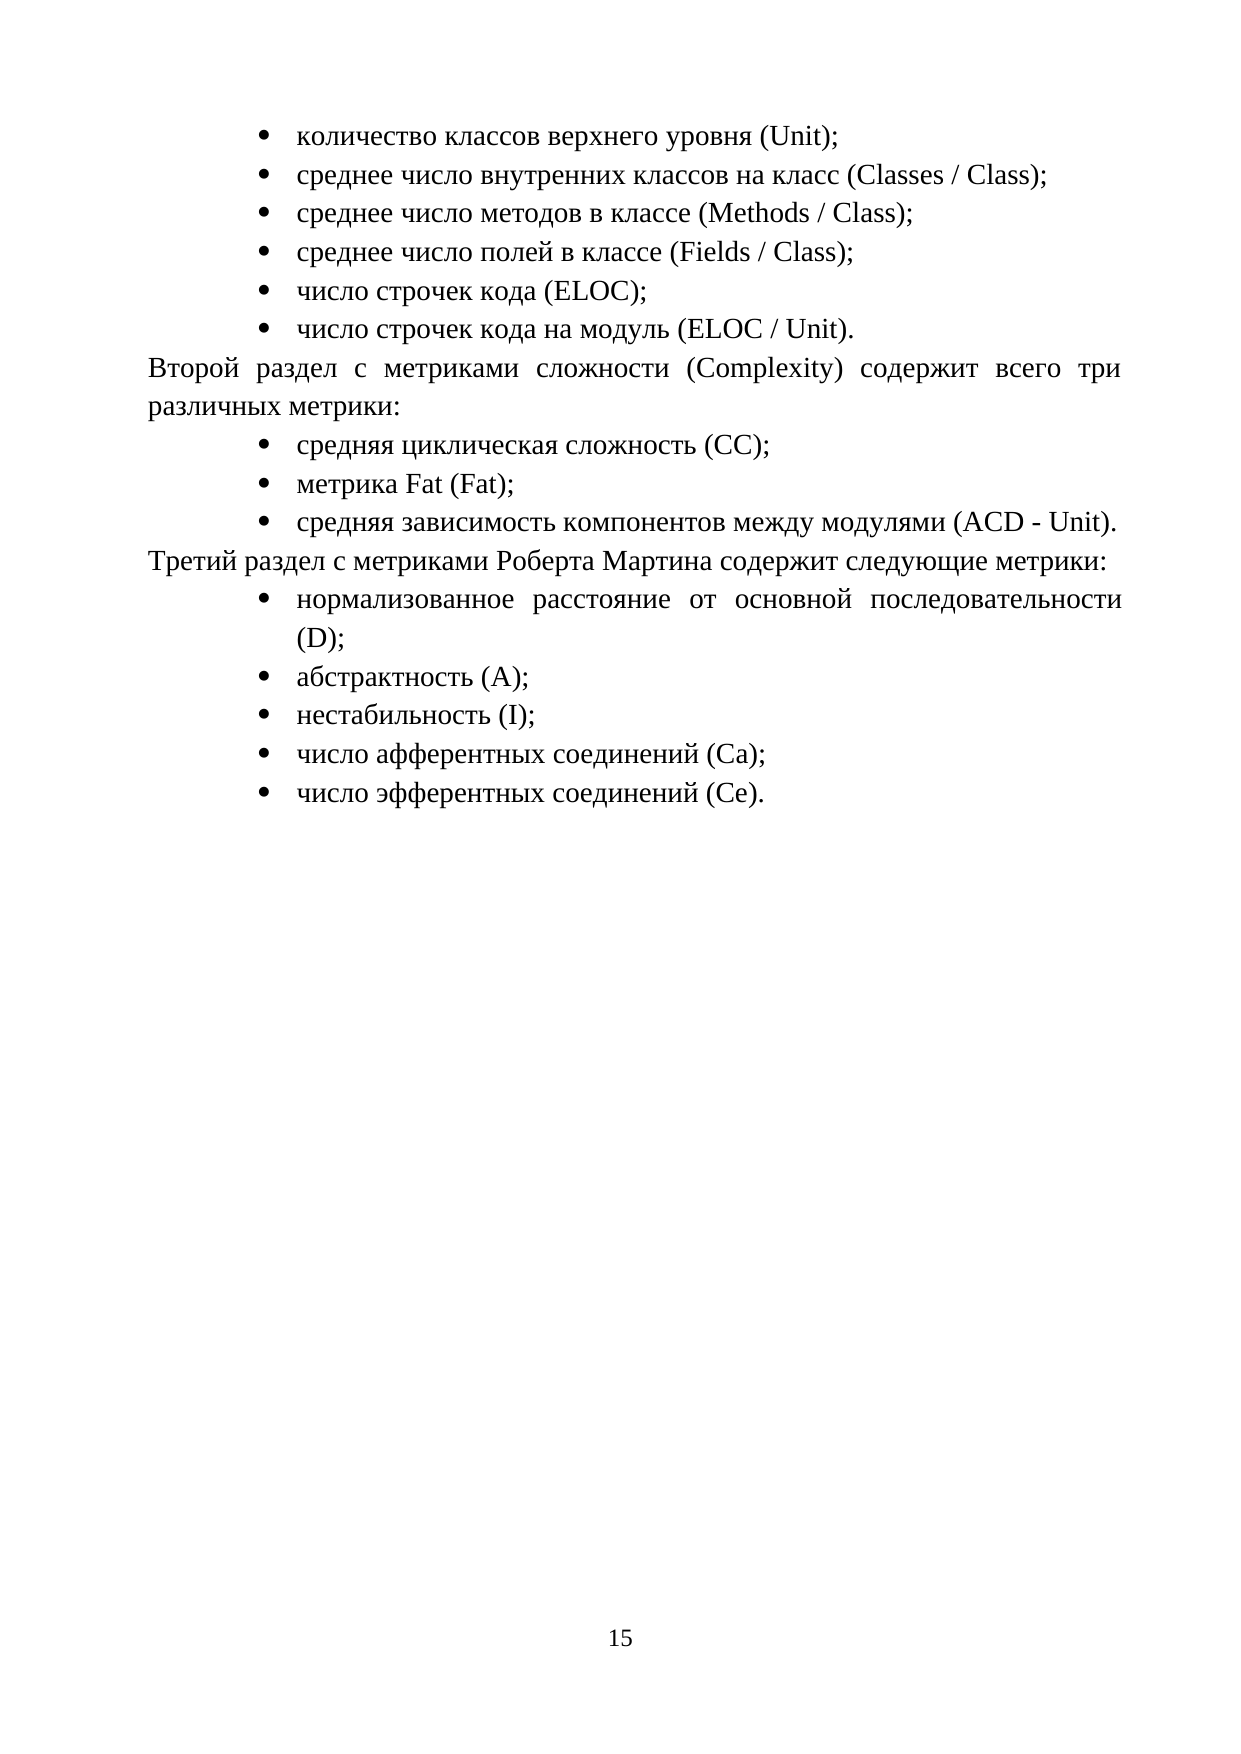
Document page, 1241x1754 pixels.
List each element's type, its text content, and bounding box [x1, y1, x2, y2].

list количество классов верхнего уровня (Unit); [259, 118, 1122, 152]
list число афферентных соединений (Ca); [259, 736, 1122, 770]
list среднее число методов в классе (Methods / Class); [259, 195, 1122, 229]
text Второй раздел с метриками сложности (Complexity) содержит всего три различных метрики: [148, 350, 1122, 422]
list средняя зависимость компонентов между модулями (ACD - Unit). [259, 504, 1122, 538]
list метрика Fat (Fat); [259, 466, 1122, 499]
list нестабильность (I); [259, 697, 1122, 731]
list число строчек кода (ELOC); [259, 273, 1122, 306]
list средняя циклическая сложность (CC); [259, 427, 1122, 461]
list число эфферентных соединений (Ce). [259, 775, 1122, 808]
list нормализованное расстояние от основной последовательности (D); [259, 582, 1122, 654]
list среднее число полей в классе (Fields / Class); [259, 234, 1122, 268]
list среднее число внутренних классов на класс (Classes / Class); [259, 157, 1122, 190]
list число строчек кода на модуль (ELOC / Unit). [259, 311, 1122, 345]
text Третий раздел с метриками Роберта Мартина содержит следующие метрики: [148, 543, 1122, 577]
list абстрактность (A); [259, 659, 1122, 692]
